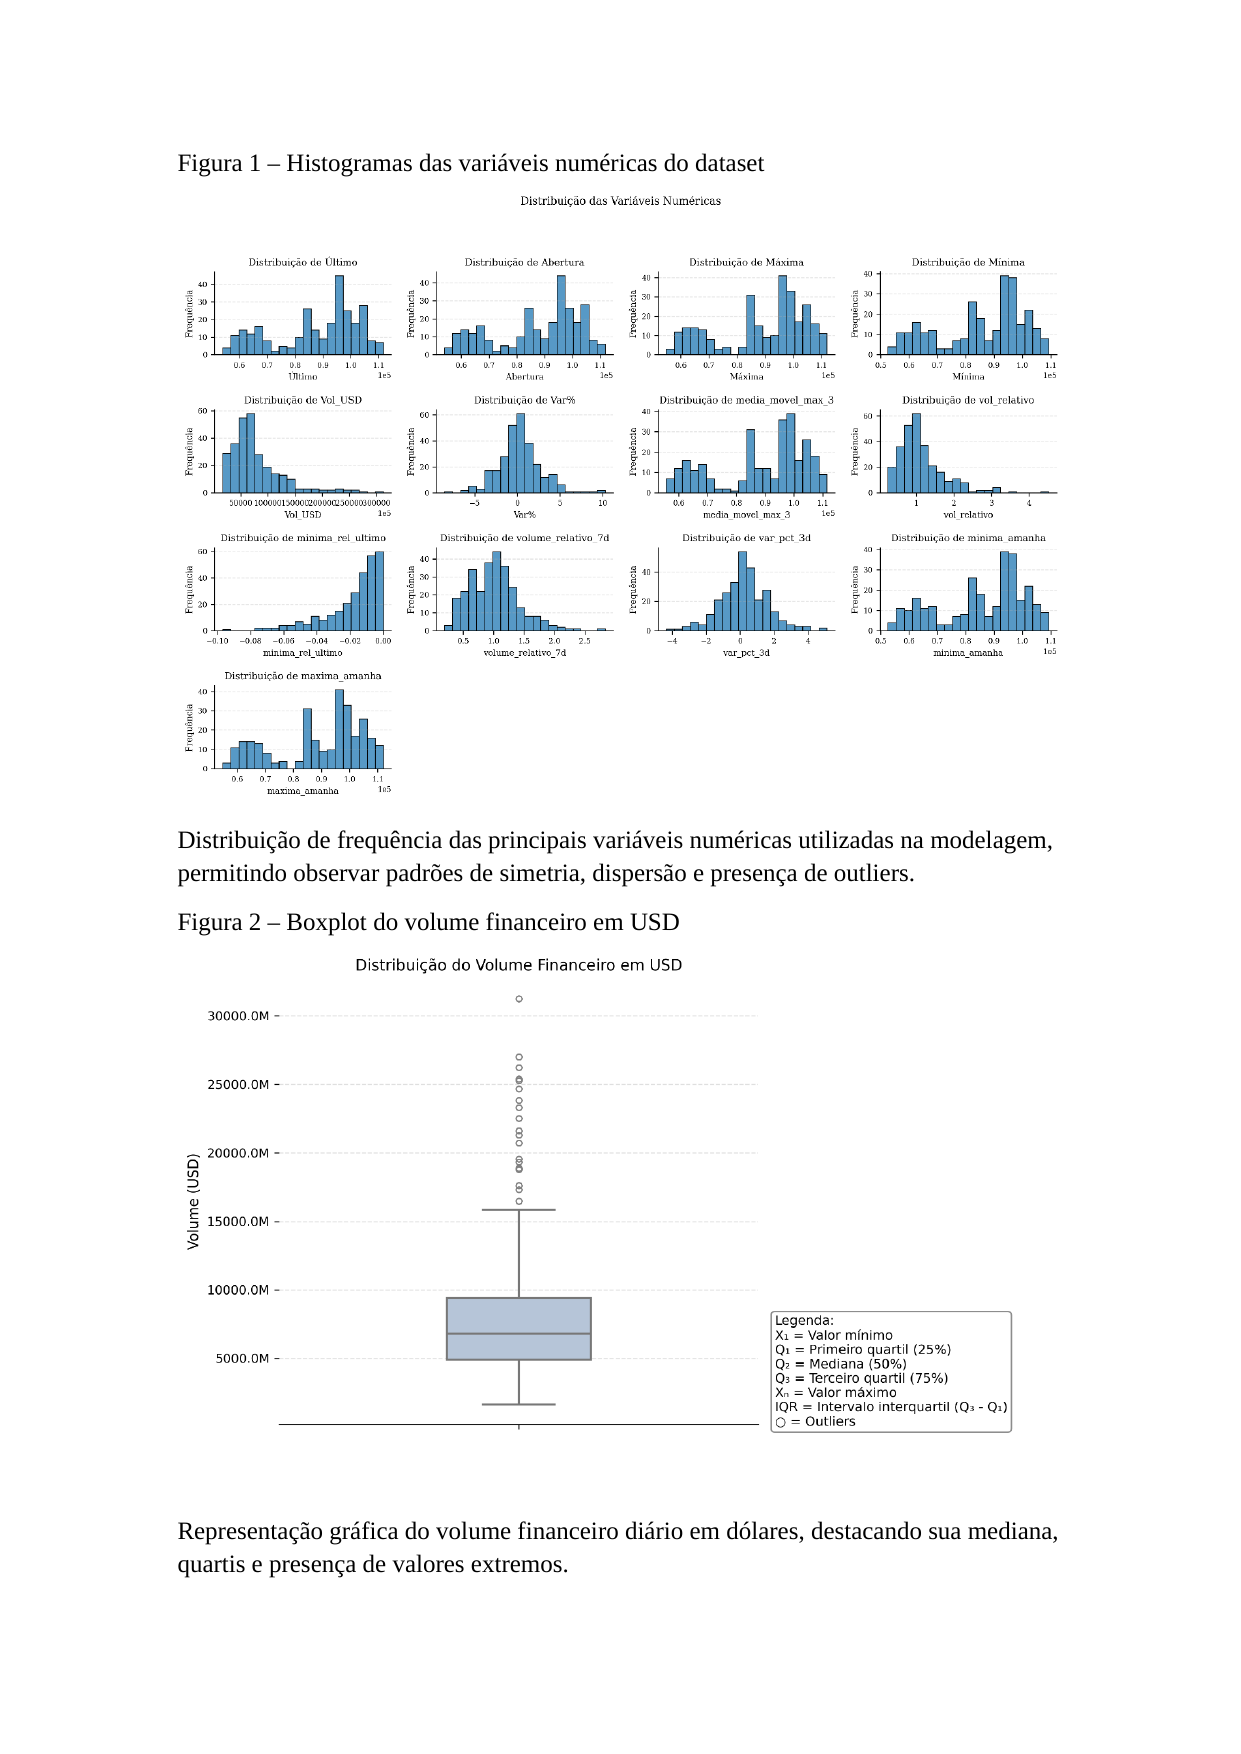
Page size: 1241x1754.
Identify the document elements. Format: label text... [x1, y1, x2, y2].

picture [177, 948, 1020, 1439]
text Distribuição de frequência das principais variáveis numéricas utilizadas na modelagem, permitindo observar padrões de simetria, dispersão e presença de outliers. [177, 825, 1063, 886]
picture [177, 188, 1063, 803]
text Representação gráfica do volume financeiro diário em dólares, destacando sua mediana, quartis e presença de valores extremos. [177, 1516, 1063, 1578]
subtitle Figura 1 – Histogramas das variáveis numéricas do dataset [177, 148, 1063, 176]
subtitle Figura 2 – Boxplot do volume financeiro em USD [177, 907, 1063, 936]
